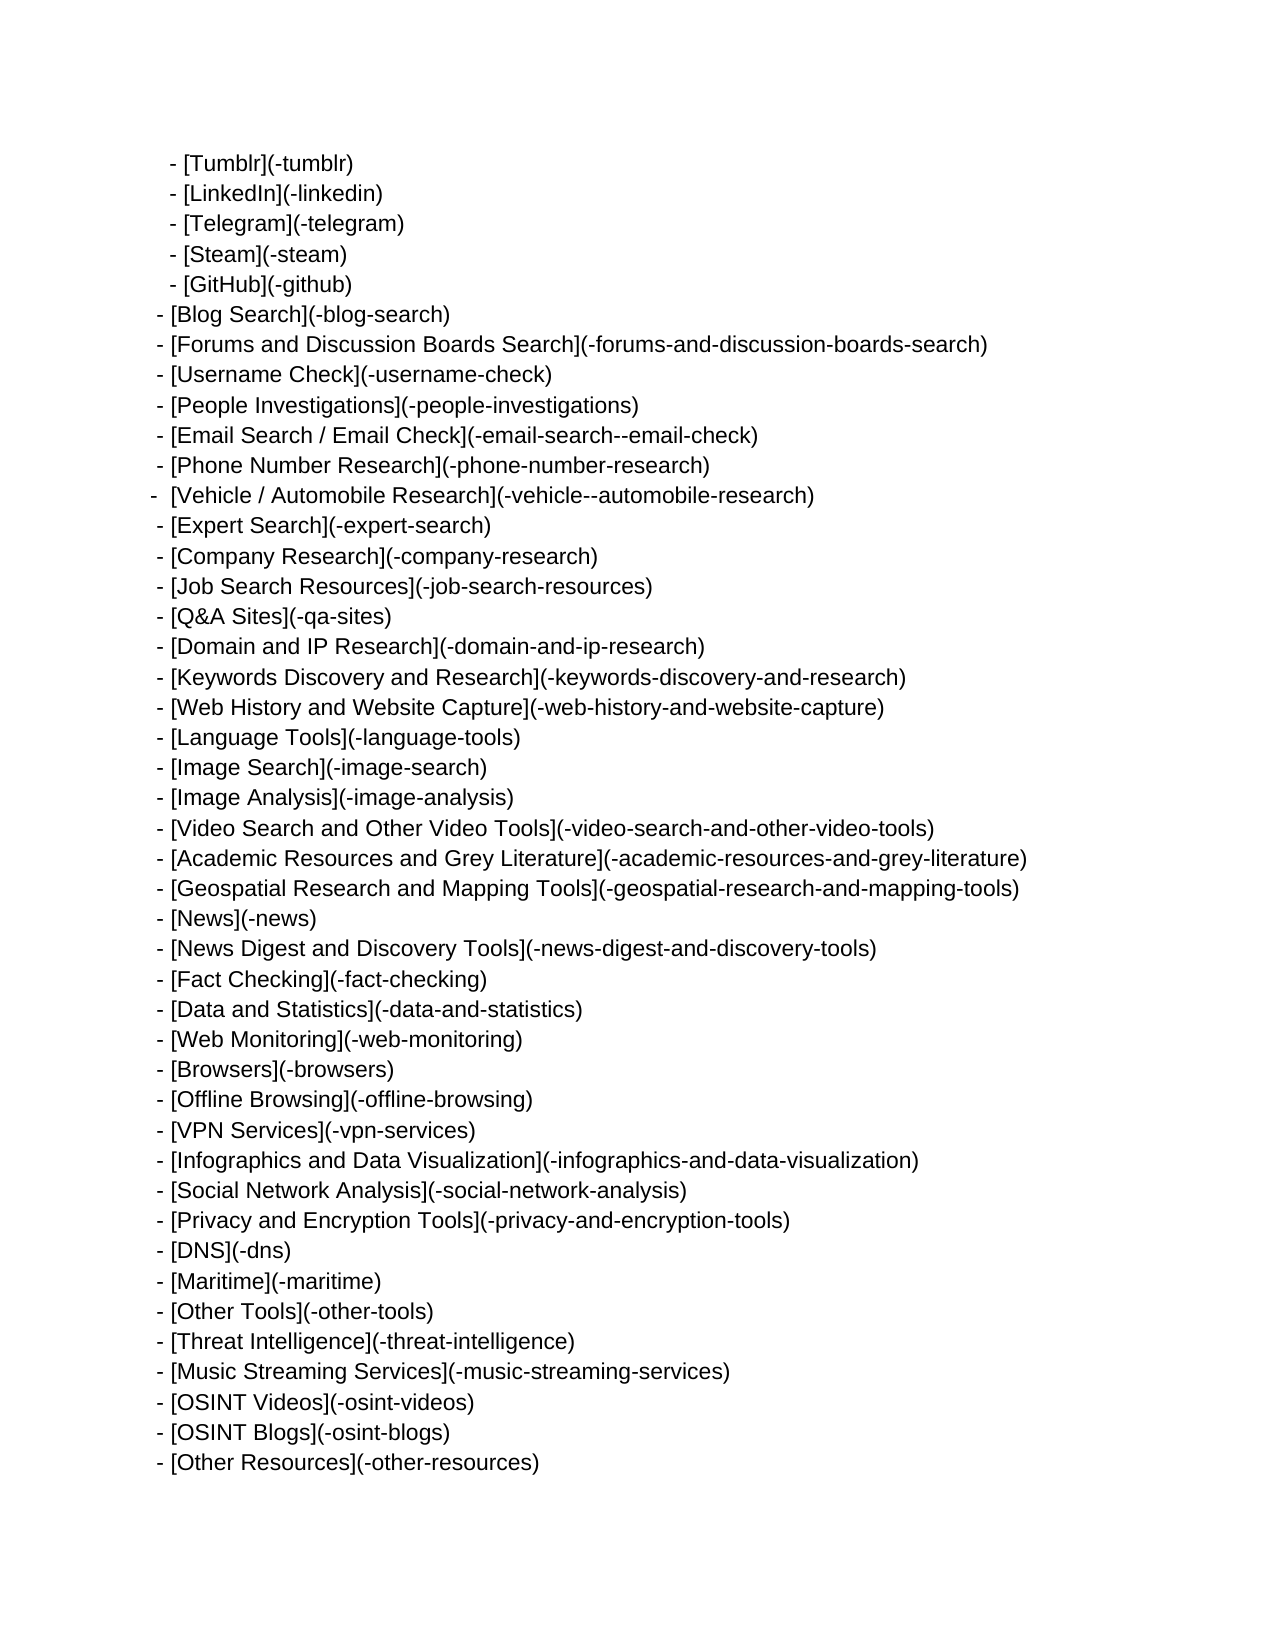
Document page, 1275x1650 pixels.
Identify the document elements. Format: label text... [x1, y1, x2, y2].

text - [Privacy and Encryption Tools](-privacy-and-encryption-tools) [150, 1207, 1125, 1234]
text - [Company Research](-company-research) [150, 543, 1125, 569]
text - [Image Analysis](-image-analysis) [150, 784, 1125, 811]
text - [OSINT Videos](-osint-videos) [150, 1388, 1125, 1415]
text - [Telegram](-telegram) [150, 210, 1125, 237]
text - [DNS](-dns) [150, 1237, 1125, 1264]
text - [Image Search](-image-search) [150, 754, 1125, 781]
text - [Domain and IP Research](-domain-and-ip-research) [150, 633, 1125, 660]
text - [Geospatial Research and Mapping Tools](-geospatial-research-and-mapping-tools) [150, 875, 1125, 901]
text - [Infographics and Data Visualization](-infographics-and-data-visualization) [150, 1147, 1125, 1173]
text - [VPN Services](-vpn-services) [150, 1117, 1125, 1143]
text - [Expert Search](-expert-search) [150, 512, 1125, 539]
text - [People Investigations](-people-investigations) [150, 392, 1125, 418]
text - [News](-news) [150, 905, 1125, 932]
text - [LinkedIn](-linkedin) [150, 180, 1125, 207]
text - [Other Resources](-other-resources) [150, 1449, 1125, 1475]
text - [Academic Resources and Grey Literature](-academic-resources-and-grey-literature) [150, 845, 1125, 871]
text - [Threat Intelligence](-threat-intelligence) [150, 1328, 1125, 1354]
text - [Blog Search](-blog-search) [150, 301, 1125, 327]
text - [Q&A Sites](-qa-sites) [150, 603, 1125, 629]
text - [Music Streaming Services](-music-streaming-services) [150, 1358, 1125, 1385]
text - [Web History and Website Capture](-web-history-and-website-capture) [150, 694, 1125, 720]
text - [News Digest and Discovery Tools](-news-digest-and-discovery-tools) [150, 935, 1125, 962]
text - [Vehicle / Automobile Research](-vehicle--automobile-research) [150, 482, 1125, 509]
text - [OSINT Blogs](-osint-blogs) [150, 1419, 1125, 1445]
text - [Offline Browsing](-offline-browsing) [150, 1086, 1125, 1113]
text - [Data and Statistics](-data-and-statistics) [150, 996, 1125, 1022]
text - [Video Search and Other Video Tools](-video-search-and-other-video-tools) [150, 814, 1125, 841]
text - [Forums and Discussion Boards Search](-forums-and-discussion-boards-search) [150, 331, 1125, 358]
text - [Social Network Analysis](-social-network-analysis) [150, 1177, 1125, 1203]
text - [Other Tools](-other-tools) [150, 1298, 1125, 1324]
text - [Keywords Discovery and Research](-keywords-discovery-and-research) [150, 663, 1125, 690]
text - [Language Tools](-language-tools) [150, 724, 1125, 750]
text - [Maritime](-maritime) [150, 1268, 1125, 1294]
text - [Email Search / Email Check](-email-search--email-check) [150, 422, 1125, 448]
text - [GitHub](-github) [150, 271, 1125, 297]
text - [Web Monitoring](-web-monitoring) [150, 1026, 1125, 1052]
text - [Job Search Resources](-job-search-resources) [150, 573, 1125, 599]
text - [Fact Checking](-fact-checking) [150, 966, 1125, 992]
text - [Tumblr](-tumblr) [150, 150, 1125, 176]
text - [Phone Number Research](-phone-number-research) [150, 452, 1125, 478]
text - [Steam](-steam) [150, 241, 1125, 267]
text - [Browsers](-browsers) [150, 1056, 1125, 1083]
text - [Username Check](-username-check) [150, 361, 1125, 388]
